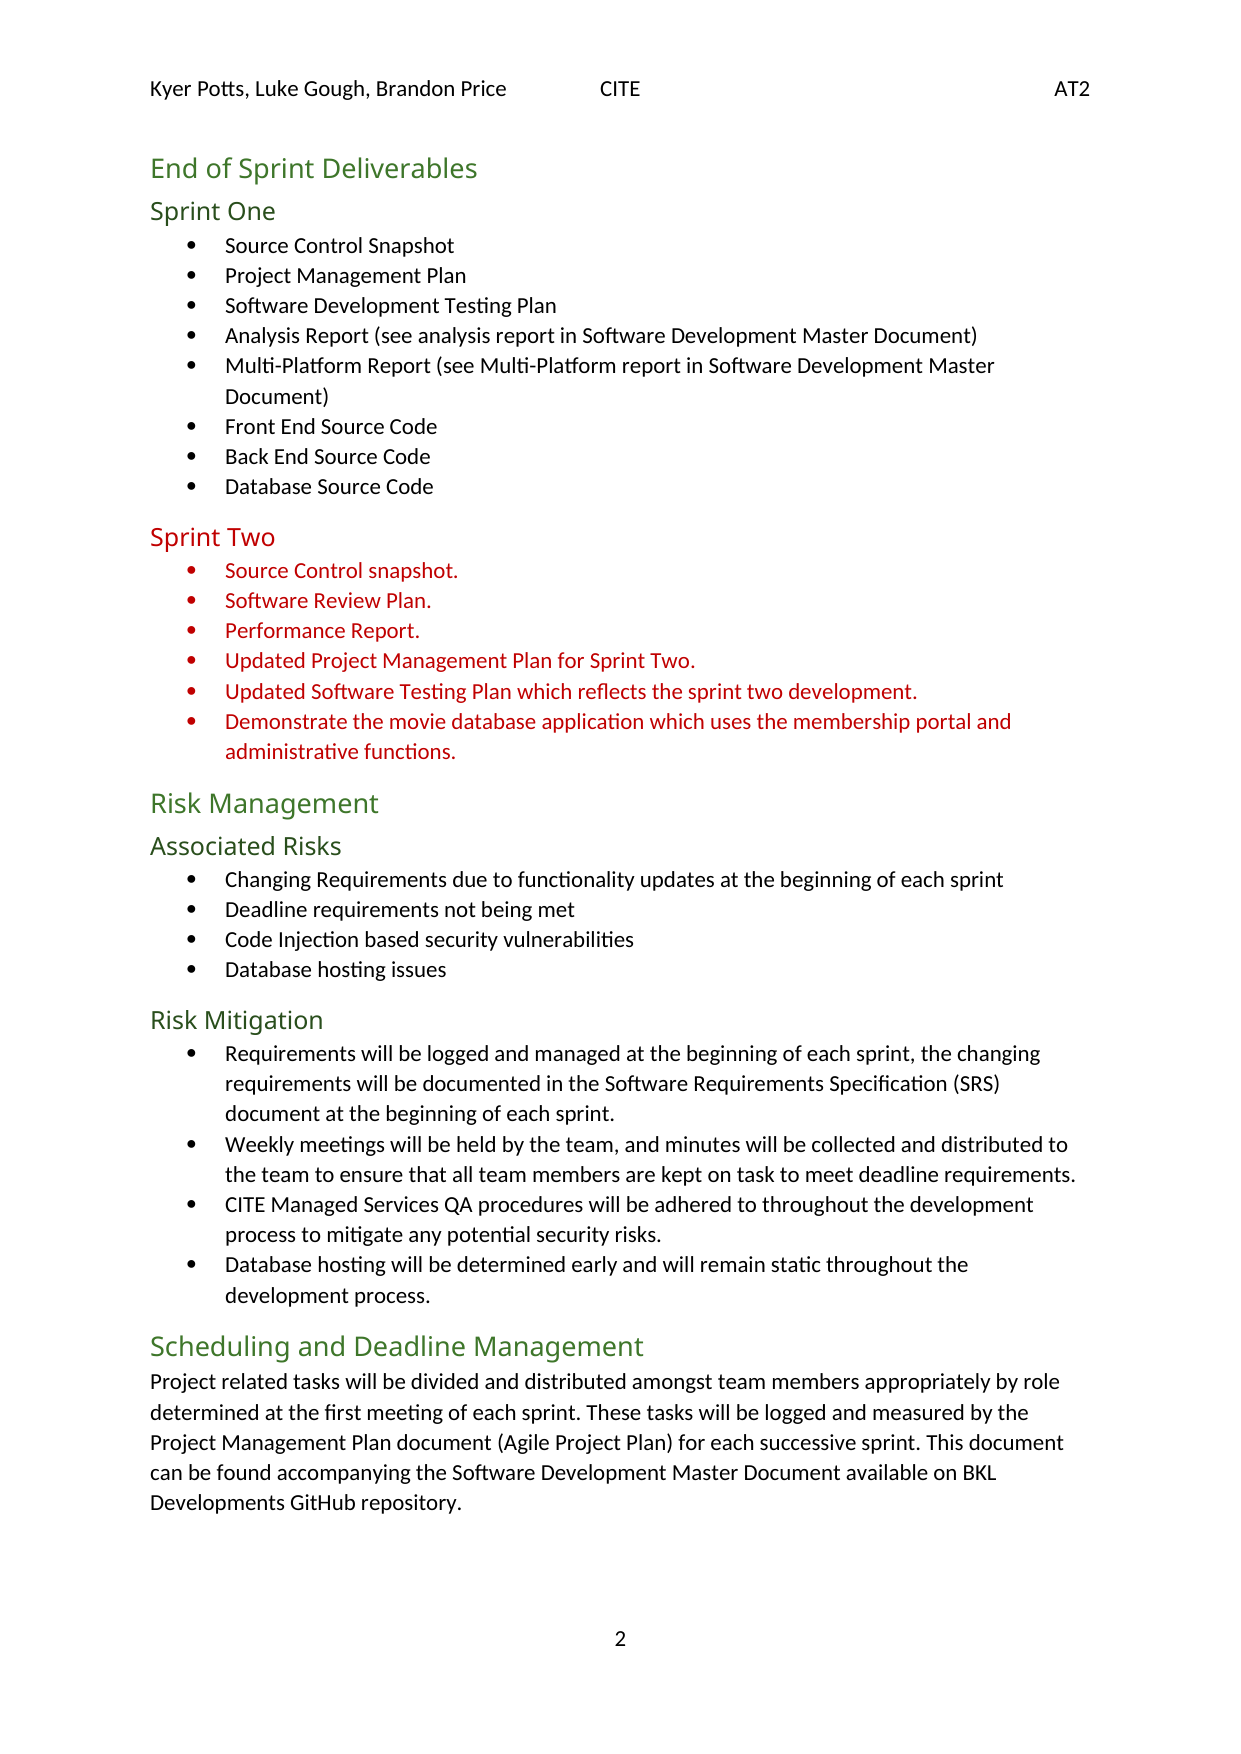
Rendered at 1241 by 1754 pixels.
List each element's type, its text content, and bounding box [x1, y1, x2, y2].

list Updated Software Testing Plan which reflects the sprint two development. [187, 677, 1090, 705]
list Demonstrate the movie database application which uses the membership portal and administrative functions. [187, 707, 1090, 765]
subtitle Risk Management [150, 784, 1090, 821]
list Multi-Platform Report (see Multi-Platform report in Software Development Master Document) [187, 352, 1090, 410]
list Software Development Testing Plan [187, 291, 1090, 319]
list Back End Source Code [187, 442, 1090, 470]
list Code Injection based security vulnerabilities [187, 925, 1090, 953]
subtitle Sprint One [150, 194, 1090, 228]
list Weekly meetings will be held by the team, and minutes will be collected and distributed to the team to ensure that all team members are kept on task to meet deadline requirements. [187, 1130, 1090, 1188]
list Database hosting issues [187, 956, 1090, 983]
list Database hosting will be determined early and will remain static throughout the development process. [187, 1251, 1090, 1309]
list Front End Source Code [187, 412, 1090, 440]
subtitle Risk Mitigation [150, 1002, 1090, 1036]
subtitle End of Sprint Deliverables [150, 150, 1090, 187]
list Software Review Plan. [187, 586, 1090, 614]
list Changing Requirements due to functionality updates at the beginning of each sprint [187, 865, 1090, 893]
subtitle Associated Risks [150, 828, 1090, 862]
list Deadline requirements not being met [187, 895, 1090, 923]
subtitle Sprint Two [150, 519, 1090, 553]
list Project Management Plan [187, 261, 1090, 289]
list Analysis Report (see analysis report in Software Development Master Document) [187, 321, 1090, 349]
list Performance Report. [187, 616, 1090, 644]
list Requirements will be logged and managed at the beginning of each sprint, the changing requirements will be documented in the Software Requirements Specification (SRS) document at the beginning of each sprint. [187, 1039, 1090, 1128]
list CITE Managed Services QA procedures will be adhered to throughout the development process to mitigate any potential security risks. [187, 1190, 1090, 1248]
text Project related tasks will be divided and distributed amongst team members appropriately by role determined at the first meeting of each sprint. These tasks will be logged and measured by the Project Management Plan document (Agile Project Plan) for each successive sprint. This document can be found accompanying the Software Development Master Document available on BKL Developments GitHub repository. [150, 1367, 1090, 1516]
subtitle Scheduling and Deadline Management [150, 1328, 1090, 1364]
list Database Source Code [187, 472, 1090, 500]
list Source Control Snapshot [187, 231, 1090, 259]
list Source Control snapshot. [187, 556, 1090, 584]
list Updated Project Management Plan for Sprint Two. [187, 647, 1090, 675]
